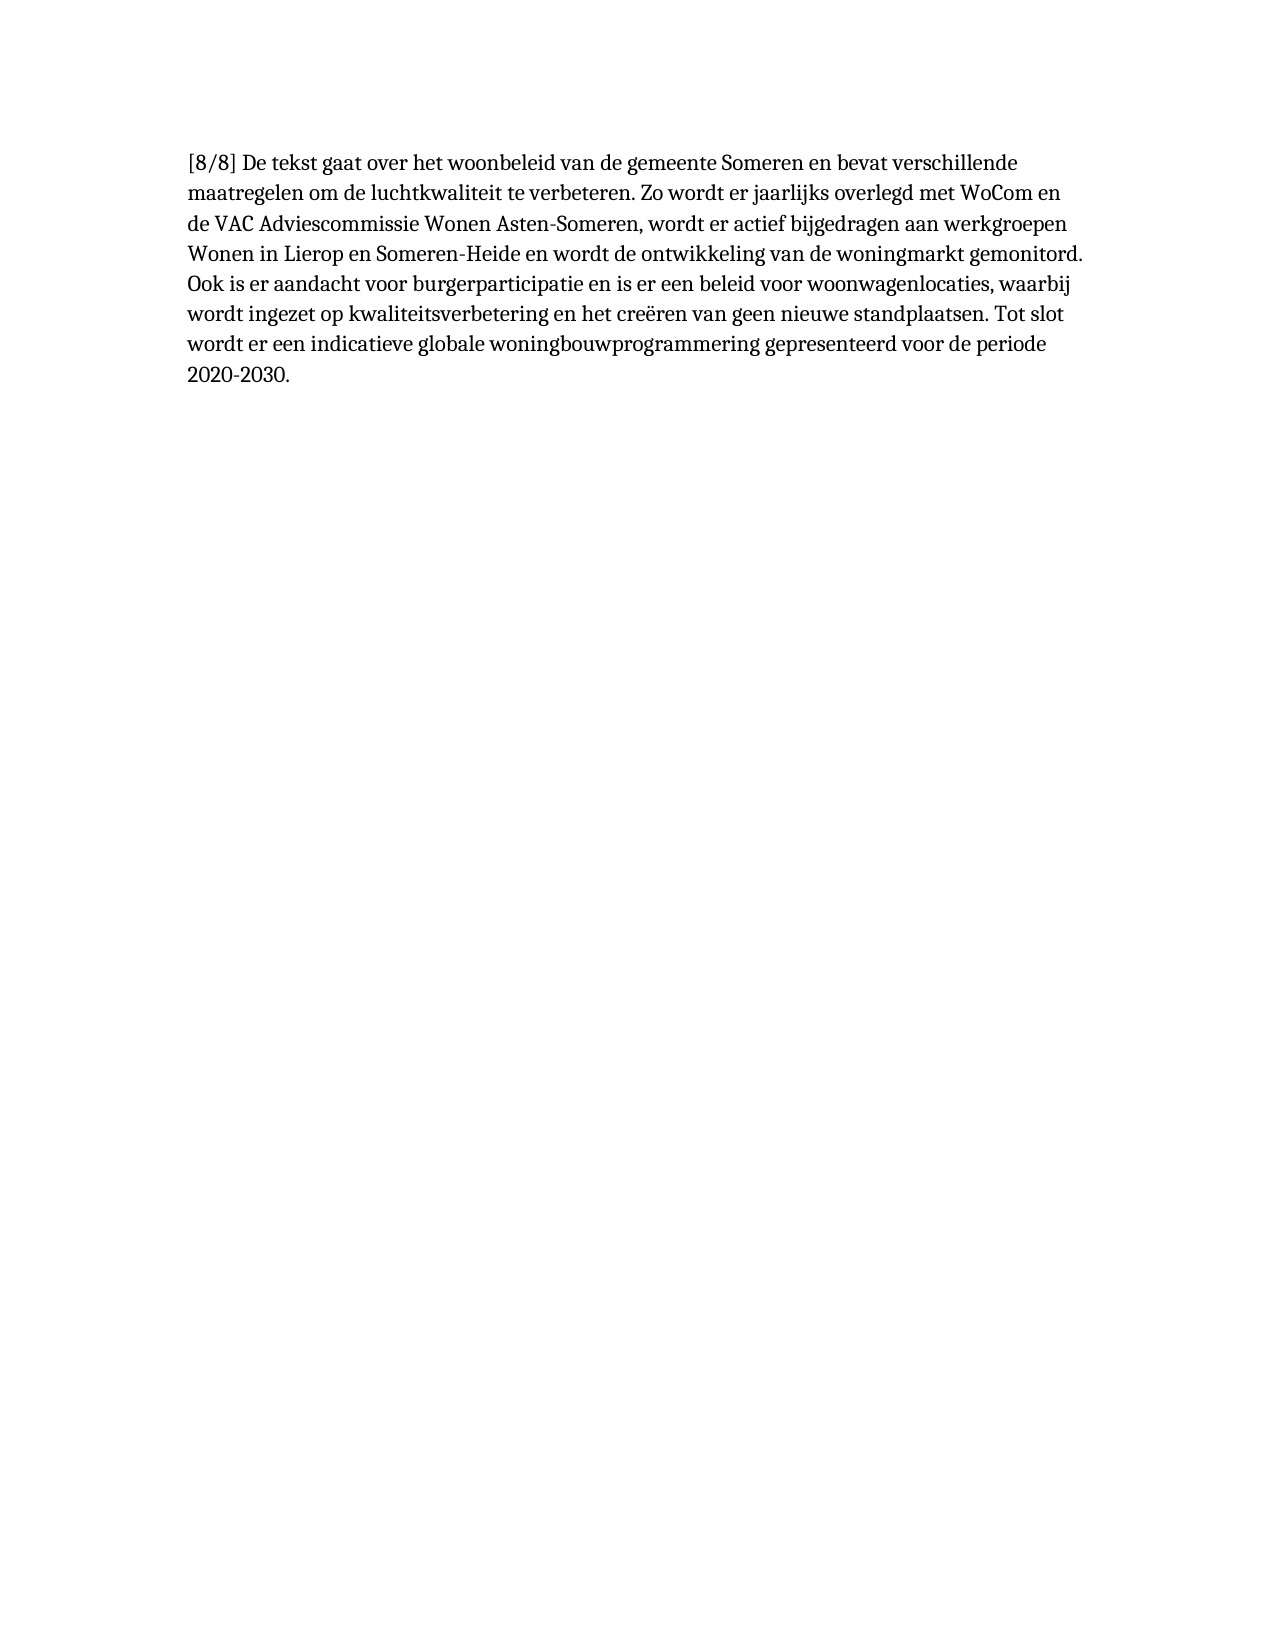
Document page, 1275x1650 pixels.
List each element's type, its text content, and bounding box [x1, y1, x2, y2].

text [8/8] De tekst gaat over het woonbeleid van de gemeente Someren en bevat verschillende maatregelen om de luchtkwaliteit te verbeteren. Zo wordt er jaarlijks overlegd met WoCom en de VAC Adviescommissie Wonen Asten-Someren, wordt er actief bijgedragen aan werkgroepen Wonen in Lierop en Someren-Heide en wordt de ontwikkeling van de woningmarkt gemonitord. Ook is er aandacht voor burgerparticipatie en is er een beleid voor woonwagenlocaties, waarbij wordt ingezet op kwaliteitsverbetering en het creëren van geen nieuwe standplaatsen. Tot slot wordt er een indicatieve globale woningbouwprogrammering gepresenteerd voor de periode 2020-2030. [187, 150, 1087, 388]
